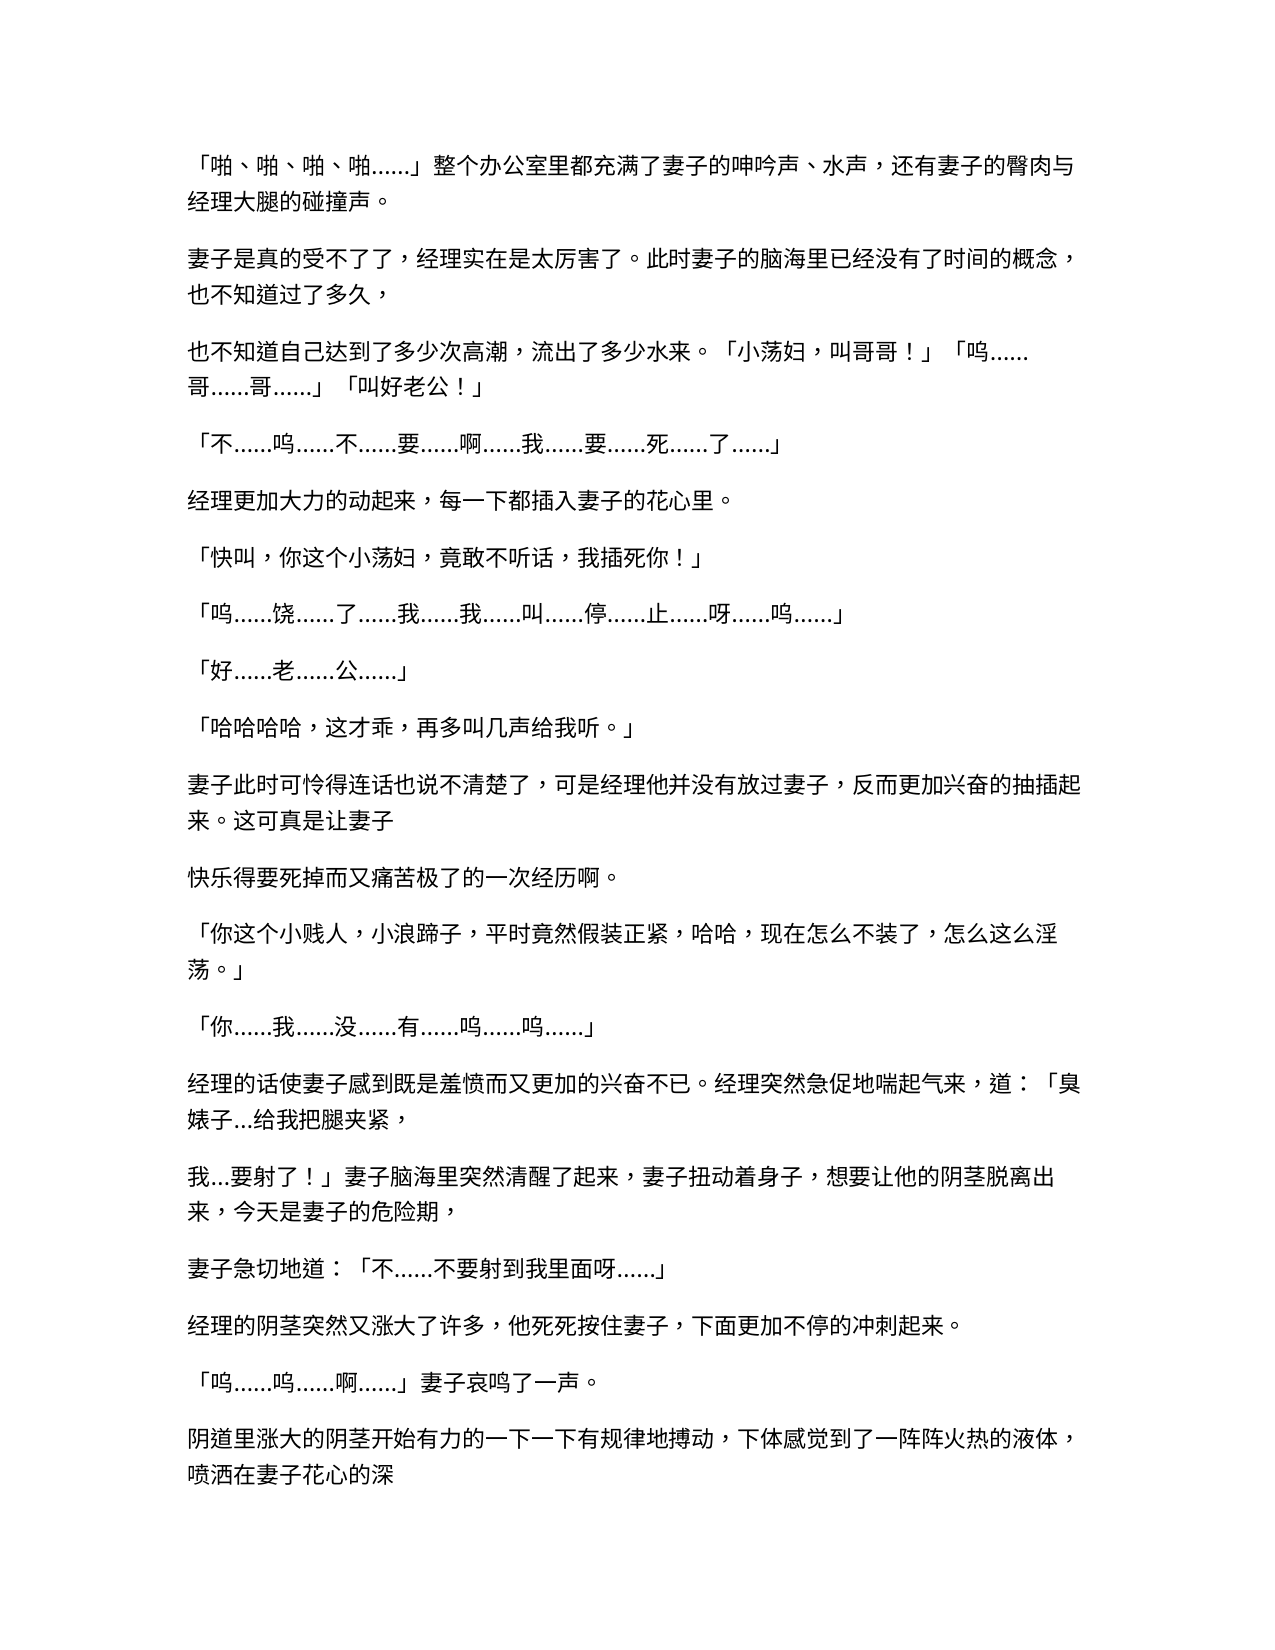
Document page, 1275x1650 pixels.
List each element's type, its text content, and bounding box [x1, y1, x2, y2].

text 经理的话使妻子感到既是羞愤而又更加的兴奋不已。经理突然急促地喘起气来，道：「臭婊子…给我把腿夹紧， [187, 1068, 1087, 1135]
text 「呜……饶……了……我……我……叫……停……止……呀……呜……」 [187, 598, 1087, 630]
text 也不知道自己达到了多少次高潮，流出了多少水来。「小荡妇，叫哥哥！」「呜……哥……哥……」「叫好老公！」 [187, 335, 1087, 403]
text 「你……我……没……有……呜……呜……」 [187, 1011, 1087, 1042]
text 「哈哈哈哈，这才乖，再多叫几声给我听。」 [187, 712, 1087, 743]
text 经理更加大力的动起来，每一下都插入妻子的花心里。 [187, 485, 1087, 516]
text 我…要射了！」妻子脑海里突然清醒了起来，妻子扭动着身子，想要让他的阴茎脱离出来，今天是妻子的危险期， [187, 1160, 1087, 1228]
text 「你这个小贱人，小浪蹄子，平时竟然假装正紧，哈哈，现在怎么不装了，怎么这么淫荡。」 [187, 918, 1087, 985]
text 「啪、啪、啪、啪……」整个办公室里都充满了妻子的呻吟声、水声，还有妻子的臀肉与经理大腿的碰撞声。 [187, 150, 1087, 217]
text 「不……呜……不……要……啊……我……要……死……了……」 [187, 428, 1087, 459]
text 阴道里涨大的阴茎开始有力的一下一下有规律地搏动，下体感觉到了一阵阵火热的液体，喷洒在妻子花心的深 [187, 1423, 1087, 1491]
text 妻子此时可怜得连话也说不清楚了，可是经理他并没有放过妻子，反而更加兴奋的抽插起来。这可真是让妻子 [187, 769, 1087, 836]
text 「快叫，你这个小荡妇，竟敢不听话，我插死你！」 [187, 542, 1087, 573]
text 「呜……呜……啊……」妻子哀鸣了一声。 [187, 1367, 1087, 1398]
text 「好……老……公……」 [187, 655, 1087, 686]
text 妻子急切地道：「不……不要射到我里面呀……」 [187, 1253, 1087, 1284]
text 经理的阴茎突然又涨大了许多，他死死按住妻子，下面更加不停的冲刺起来。 [187, 1310, 1087, 1341]
text 快乐得要死掉而又痛苦极了的一次经历啊。 [187, 861, 1087, 893]
text 妻子是真的受不了了，经理实在是太厉害了。此时妻子的脑海里已经没有了时间的概念，也不知道过了多久， [187, 243, 1087, 310]
